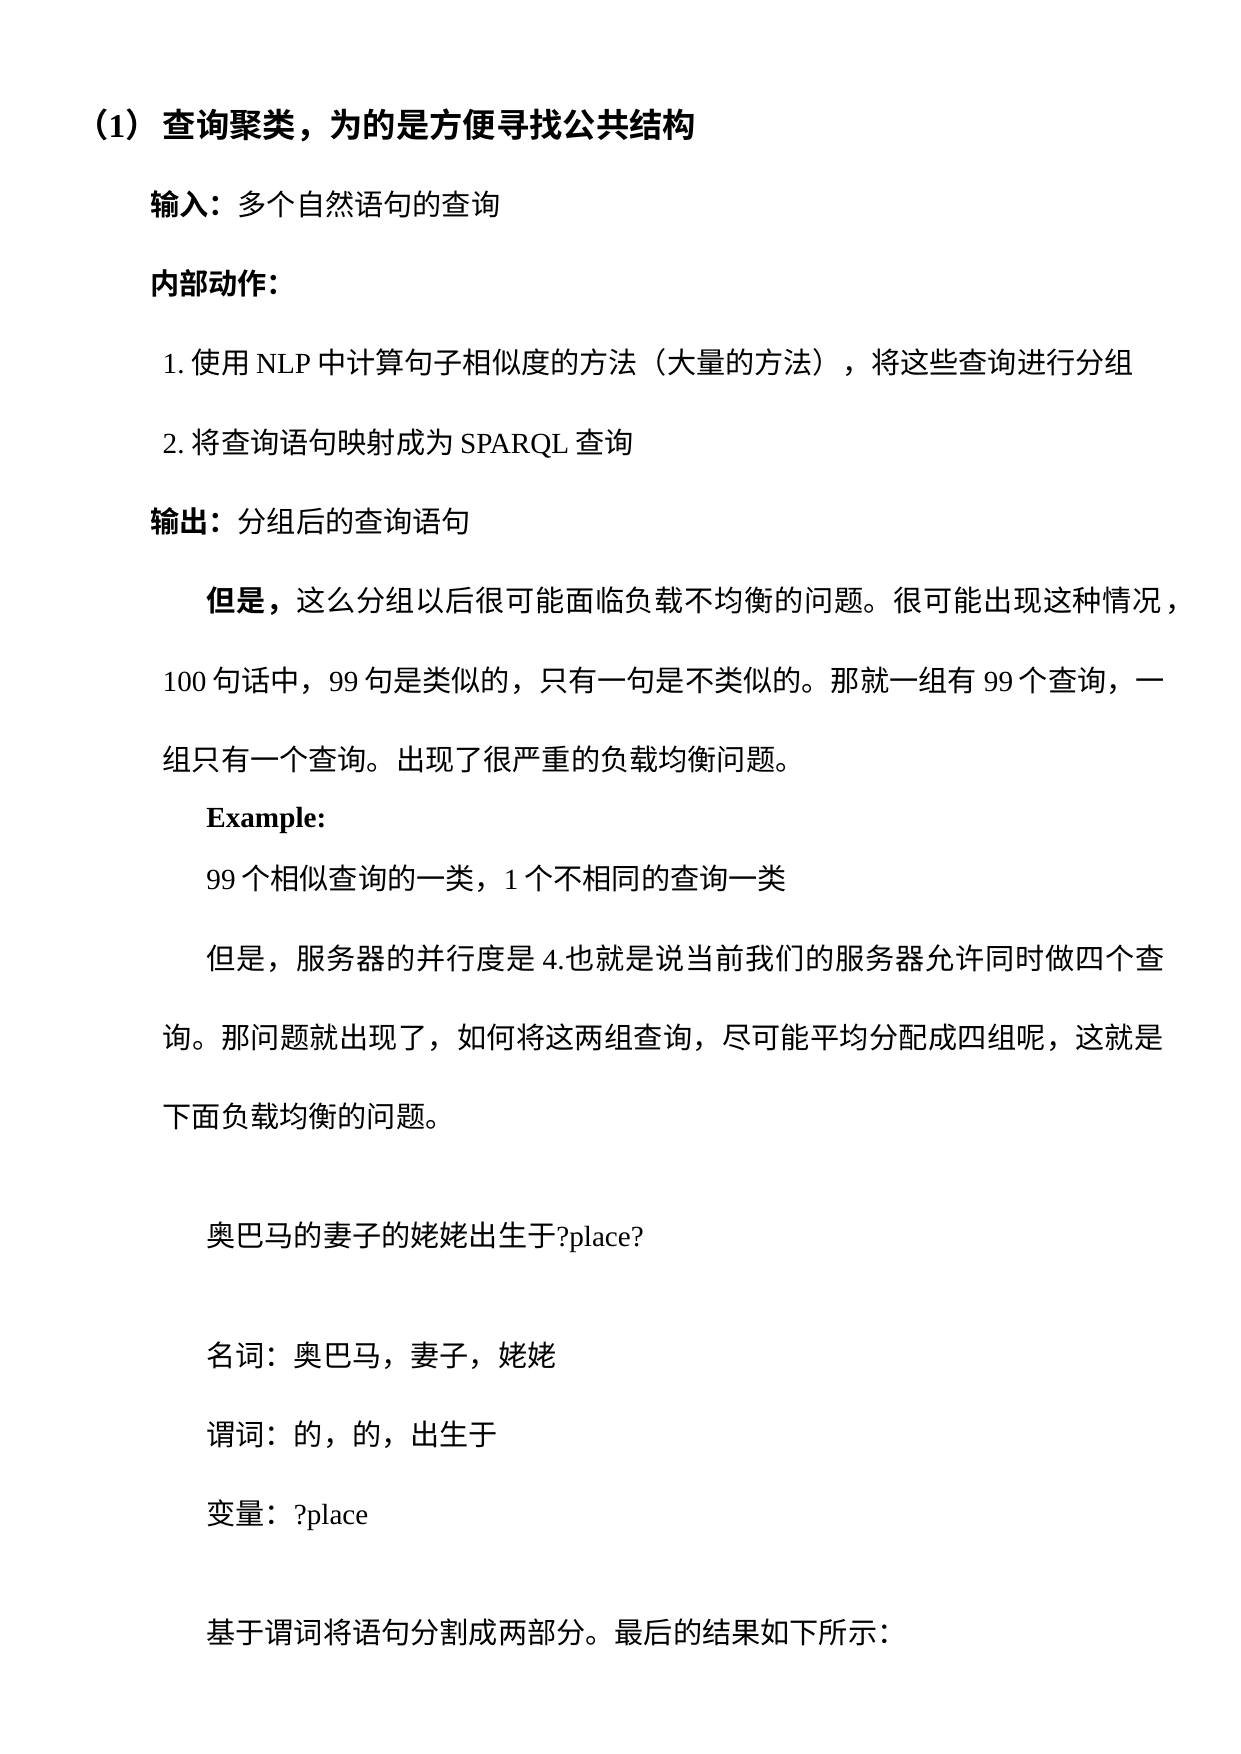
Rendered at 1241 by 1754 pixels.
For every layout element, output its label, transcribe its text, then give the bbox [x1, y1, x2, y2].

list 查询聚类，为的是方便寻找公共结构 [75, 83, 1165, 163]
list Example: [162, 798, 1165, 837]
list 但是，服务器的并行度是4.也就是说当前我们的服务器允许同时做四个查询。那问题就出现了，如何将这两组查询，尽可能平均分配成四组呢，这就是下面负载均衡的问题。 [162, 917, 1165, 1155]
list 但是，这么分组以后很可能面临负载不均衡的问题。很可能出现这种情况，100句话中，99句是类似的，只有一句是不类似的。那就一组有99个查询，一组只有一个查询。出现了很严重的负载均衡问题。 [162, 559, 1165, 798]
list 谓词：的，的，出生于 [162, 1393, 1165, 1472]
list 2. 将查询语句映射成为SPARQL查询 [150, 401, 1165, 480]
list 变量：?place [162, 1472, 1165, 1552]
list 99个相似查询的一类，1个不相同的查询一类 [162, 837, 1165, 917]
list 名词：奥巴马，妻子，姥姥 [162, 1313, 1165, 1393]
list 内部动作： [150, 242, 1165, 321]
list 输出：分组后的查询语句 [150, 480, 1165, 559]
list 1. 使用NLP中计算句子相似度的方法（大量的方法），将这些查询进行分组 [150, 321, 1165, 401]
list 基于谓词将语句分割成两部分。最后的结果如下所示： [162, 1591, 1165, 1671]
list 输入：多个自然语句的查询 [150, 163, 1165, 242]
list 奥巴马的妻子的姥姥出生于?place? [162, 1194, 1165, 1274]
